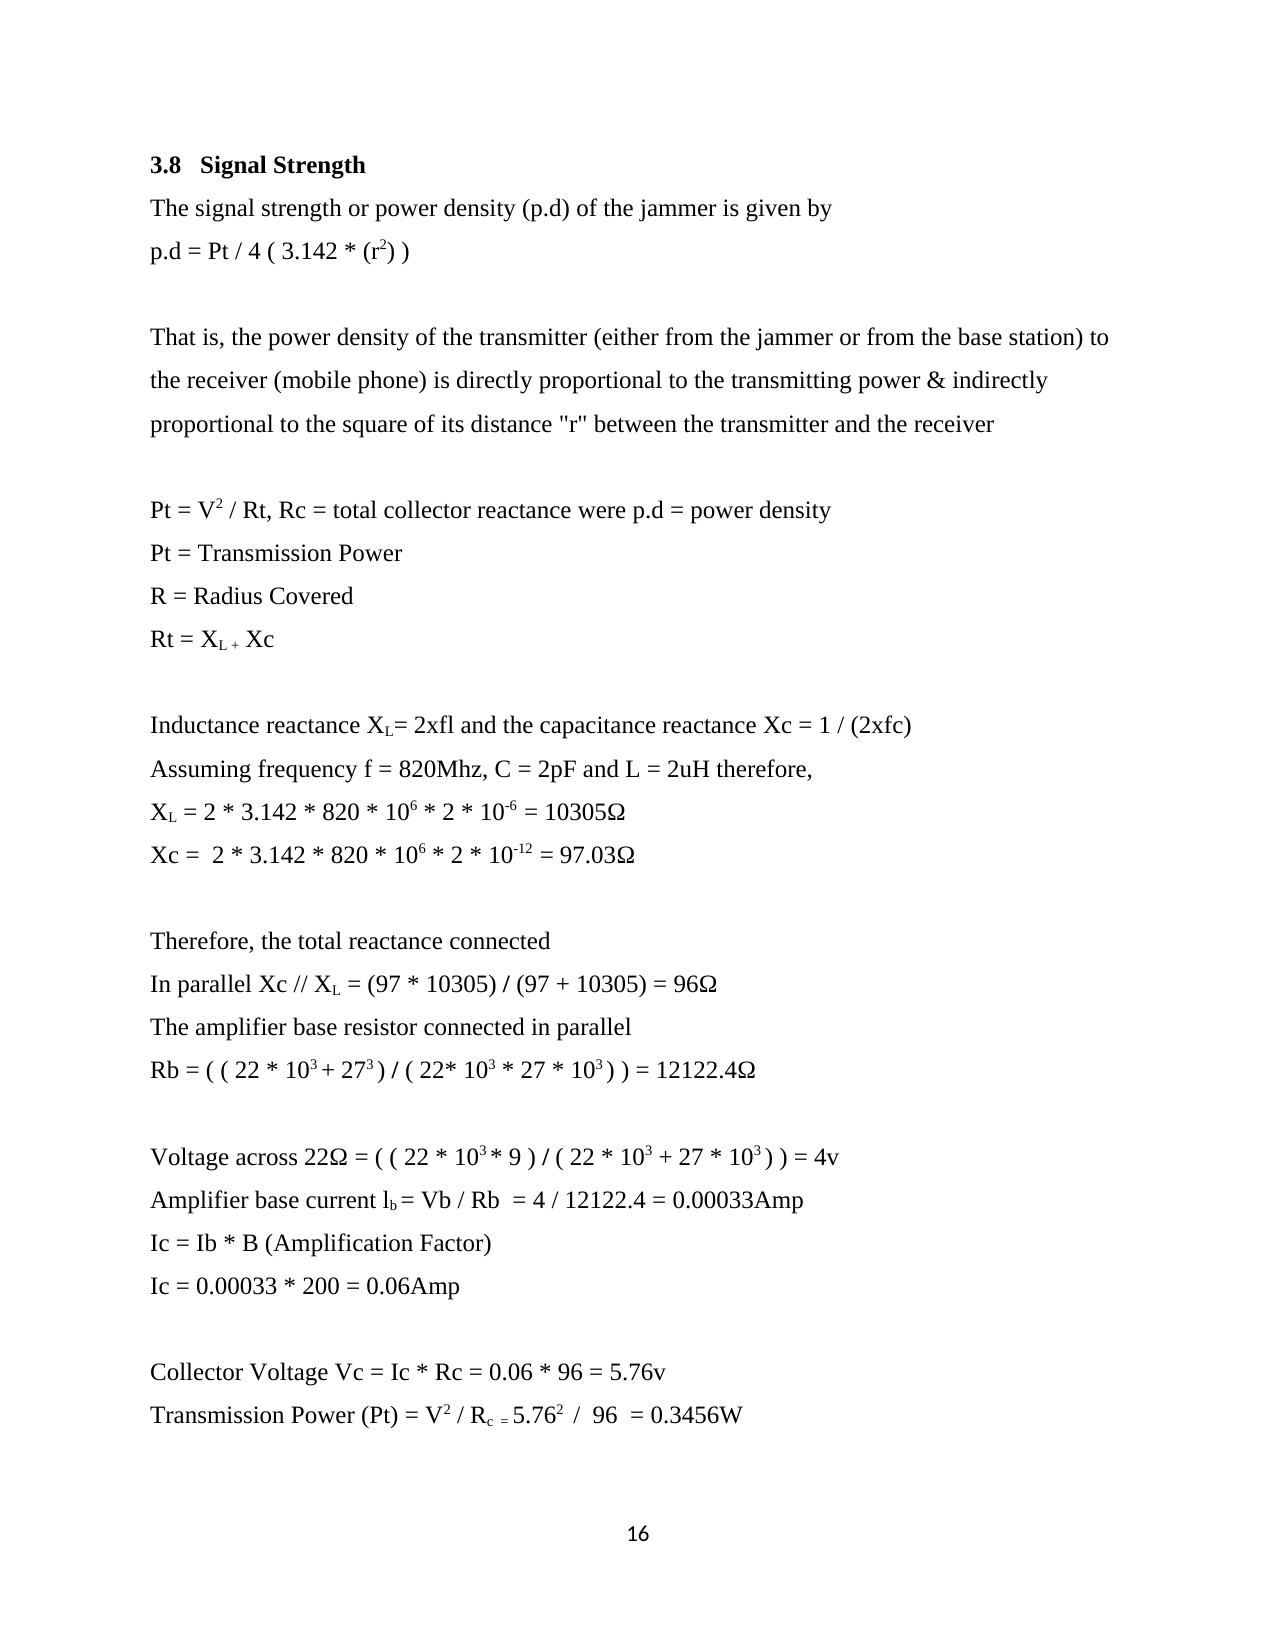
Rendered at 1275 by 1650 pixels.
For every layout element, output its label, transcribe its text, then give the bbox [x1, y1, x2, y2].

text In parallel Xc // XL = (97 * 10305) / (97 + 10305) = 96Ω [150, 969, 1125, 998]
text Assuming frequency f = 820Mhz, C = 2pF and L = 2uH therefore, [150, 754, 1125, 782]
text The amplifier base resistor connected in parallel [150, 1012, 1125, 1041]
text Pt = V2 / Rt, Rc = total collector reactance were p.d = power density [150, 495, 1125, 524]
text Therefore, the total reactance connected [150, 926, 1125, 955]
text Xc = 2 * 3.142 * 820 * 106 * 2 * 10-12 = 97.03Ω [150, 840, 1125, 869]
text 3.8 Signal Strength [150, 150, 1125, 179]
text Transmission Power (Pt) = V2 / Rc = 5.762 / 96 = 0.3456W [150, 1401, 1125, 1429]
text Inductance reactance XL= 2xfl and the capacitance reactance Xc = 1 / (2xfc) [150, 711, 1125, 739]
text XL = 2 * 3.142 * 820 * 106 * 2 * 10-6 = 10305Ω [150, 797, 1125, 826]
text Pt = Transmission Power [150, 538, 1125, 567]
text Rt = XL + Xc [150, 624, 1125, 653]
text Rb = ( ( 22 * 103 + 273 ) / ( 22* 103 * 27 * 103 ) ) = 12122.4Ω [150, 1056, 1125, 1084]
text Amplifier base current lb = Vb / Rb = 4 / 12122.4 = 0.00033Amp [150, 1185, 1125, 1214]
text That is, the power density of the transmitter (either from the jammer or from the base station) to [150, 322, 1125, 351]
text The signal strength or power density (p.d) of the jammer is given by [150, 193, 1125, 222]
text Ic = Ib * B (Amplification Factor) [150, 1228, 1125, 1257]
text Ic = 0.00033 * 200 = 0.06Amp [150, 1271, 1125, 1300]
text R = Radius Covered [150, 581, 1125, 610]
text Collector Voltage Vc = Ic * Rc = 0.06 * 96 = 5.76v [150, 1357, 1125, 1386]
text Voltage across 22Ω = ( ( 22 * 103 * 9 ) / ( 22 * 103 + 27 * 103 ) ) = 4v [150, 1142, 1125, 1171]
text p.d = Pt / 4 ( 3.142 * (r2) ) [150, 236, 1125, 265]
text the receiver (mobile phone) is directly proportional to the transmitting power & indirectly proportional to the square of its distance "r" between the transmitter and the receiver [150, 366, 1125, 437]
